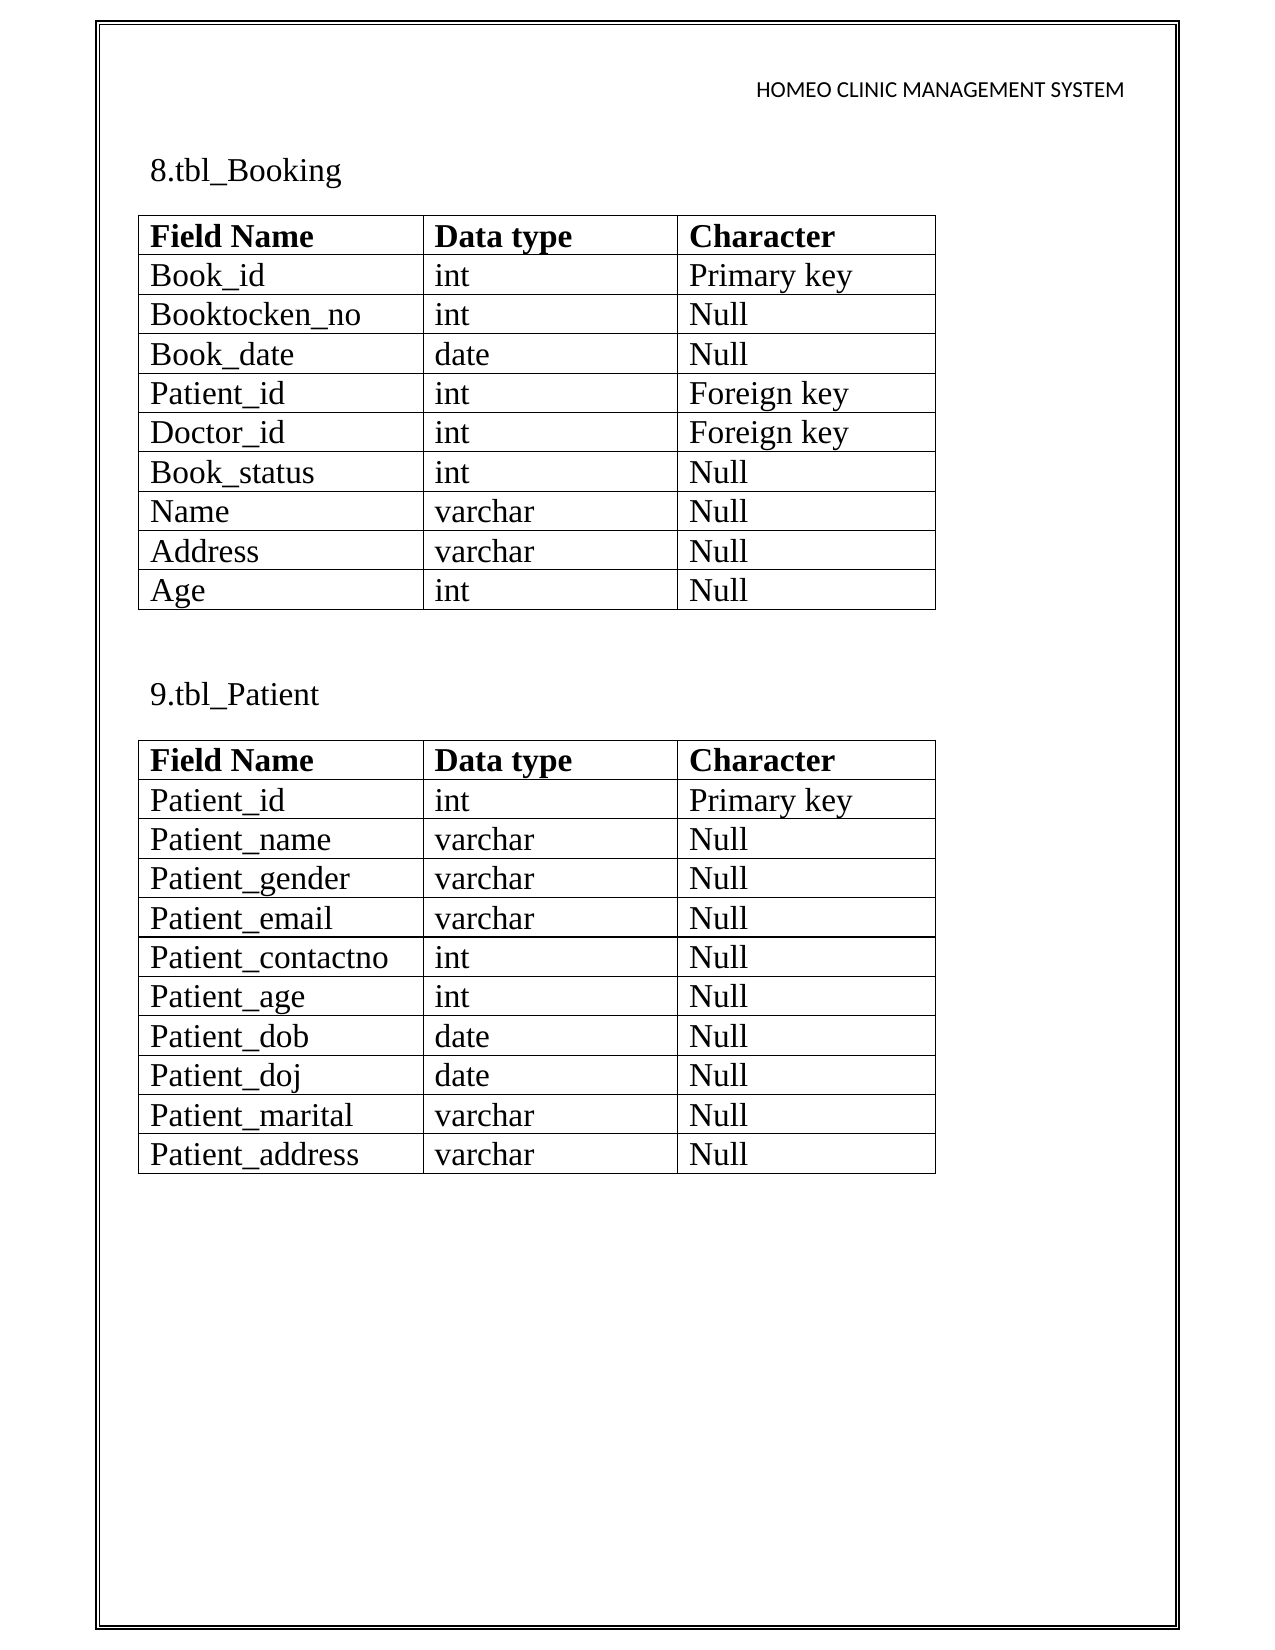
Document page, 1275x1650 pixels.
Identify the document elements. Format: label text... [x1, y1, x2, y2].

table_header Data type [424, 741, 677, 779]
table_cell varchar [424, 898, 677, 936]
table_cell date [424, 334, 677, 372]
table_header Character [678, 741, 935, 779]
table_cell date [424, 1016, 677, 1054]
table_cell Patient_id [139, 374, 423, 412]
table_cell Book_date [139, 334, 423, 372]
table_header Character [678, 216, 935, 254]
table_cell Book_status [139, 452, 423, 491]
table_cell Null [678, 1016, 935, 1054]
table_cell Booktocken_no [139, 295, 423, 333]
table_cell Null [678, 531, 935, 569]
table_cell Foreign key [678, 374, 935, 412]
table_cell varchar [424, 492, 677, 530]
table_cell varchar [424, 1134, 677, 1173]
table_cell int [424, 374, 677, 412]
table_cell Address [139, 531, 423, 569]
table_cell varchar [424, 859, 677, 897]
table_cell Primary key [678, 780, 935, 818]
table_header Data type [424, 216, 677, 254]
table_cell Patient_address [139, 1134, 423, 1173]
table_cell Patient_gender [139, 859, 423, 897]
table_cell Patient_contactno [139, 938, 423, 976]
table_cell Patient_age [139, 977, 423, 1015]
table_cell Doctor_id [139, 413, 423, 451]
table_cell Null [678, 1134, 935, 1173]
table_cell Null [678, 1095, 935, 1133]
table_cell int [424, 413, 677, 451]
table_cell Primary key [678, 255, 935, 294]
table_cell Null [678, 898, 935, 936]
table_cell Patient_id [139, 780, 423, 818]
table_cell int [424, 977, 677, 1015]
table_cell Null [678, 570, 935, 609]
text 8.tbl_Booking [150, 150, 1125, 188]
text 9.tbl_Patient [150, 674, 1125, 713]
table_cell Null [678, 938, 935, 976]
table_cell Patient_marital [139, 1095, 423, 1133]
table_cell Null [678, 295, 935, 333]
table_cell varchar [424, 531, 677, 569]
table_cell int [424, 295, 677, 333]
table_cell int [424, 780, 677, 818]
table_cell int [424, 255, 677, 294]
table_cell int [424, 938, 677, 976]
table_cell int [424, 570, 677, 609]
table_cell Null [678, 977, 935, 1015]
table_cell int [424, 452, 677, 491]
table_cell Age [139, 570, 423, 609]
table_cell Null [678, 492, 935, 530]
table_cell varchar [424, 1095, 677, 1133]
table_cell Patient_dob [139, 1016, 423, 1054]
table_cell Null [678, 452, 935, 491]
table_cell Book_id [139, 255, 423, 294]
table_cell Patient_name [139, 819, 423, 858]
table_cell Foreign key [678, 413, 935, 451]
table_cell date [424, 1056, 677, 1094]
table_cell Patient_email [139, 898, 423, 936]
table_cell Name [139, 492, 423, 530]
table_cell Null [678, 819, 935, 858]
table_cell Null [678, 859, 935, 897]
table_cell Null [678, 1056, 935, 1094]
table_header Field Name [139, 741, 423, 779]
table_header Field Name [139, 216, 423, 254]
table_cell Null [678, 334, 935, 372]
table_cell Patient_doj [139, 1056, 423, 1094]
table_cell varchar [424, 819, 677, 858]
